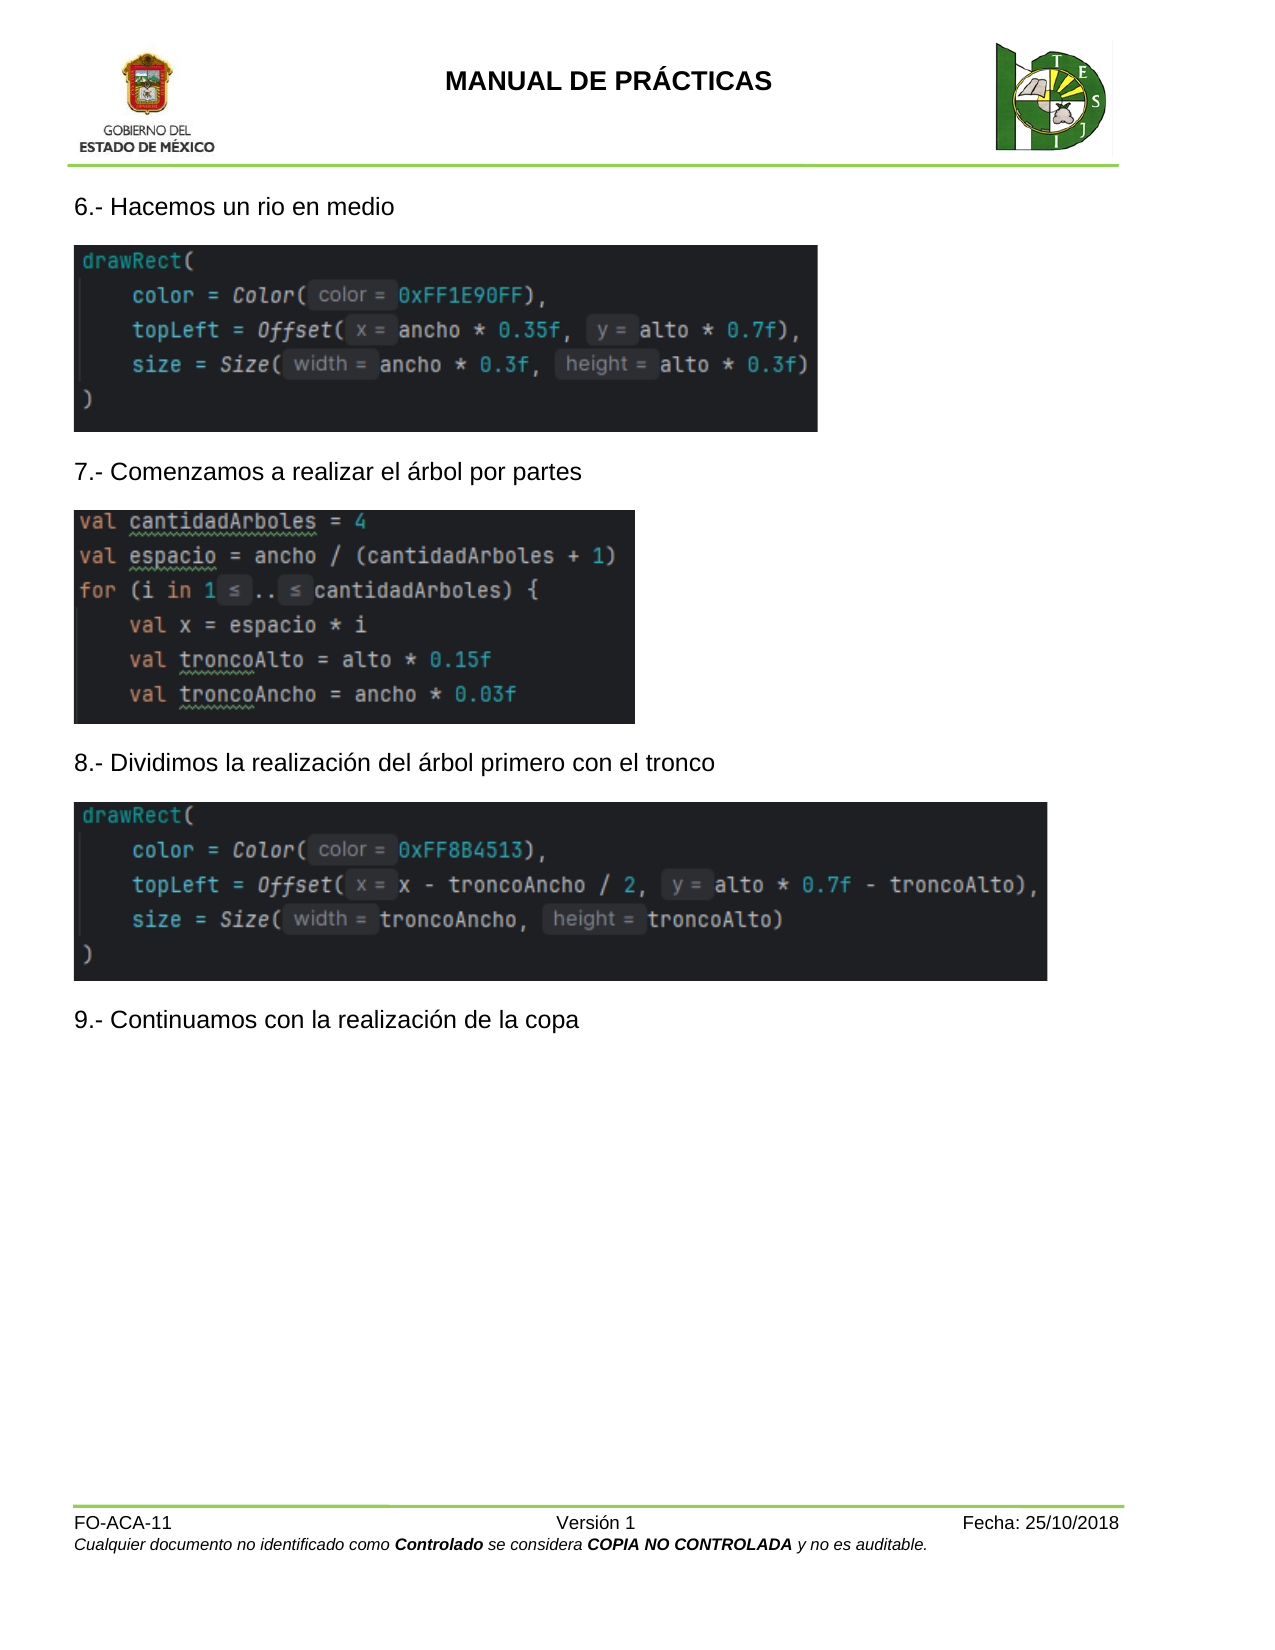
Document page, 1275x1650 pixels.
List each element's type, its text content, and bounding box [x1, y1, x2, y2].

text 8.- Dividimos la realización del árbol primero con el tronco [74, 748, 1172, 777]
picture [994, 41, 1113, 157]
picture [73, 245, 818, 432]
text 7.- Comenzamos a realizar el árbol por partes [74, 457, 1172, 486]
picture [73, 510, 635, 724]
text 6.- Hacemos un rio en medio [74, 192, 1172, 221]
text 9.- Continuamos con la realización de la copa [74, 1005, 1172, 1034]
picture [73, 802, 1048, 981]
picture [71, 42, 217, 161]
